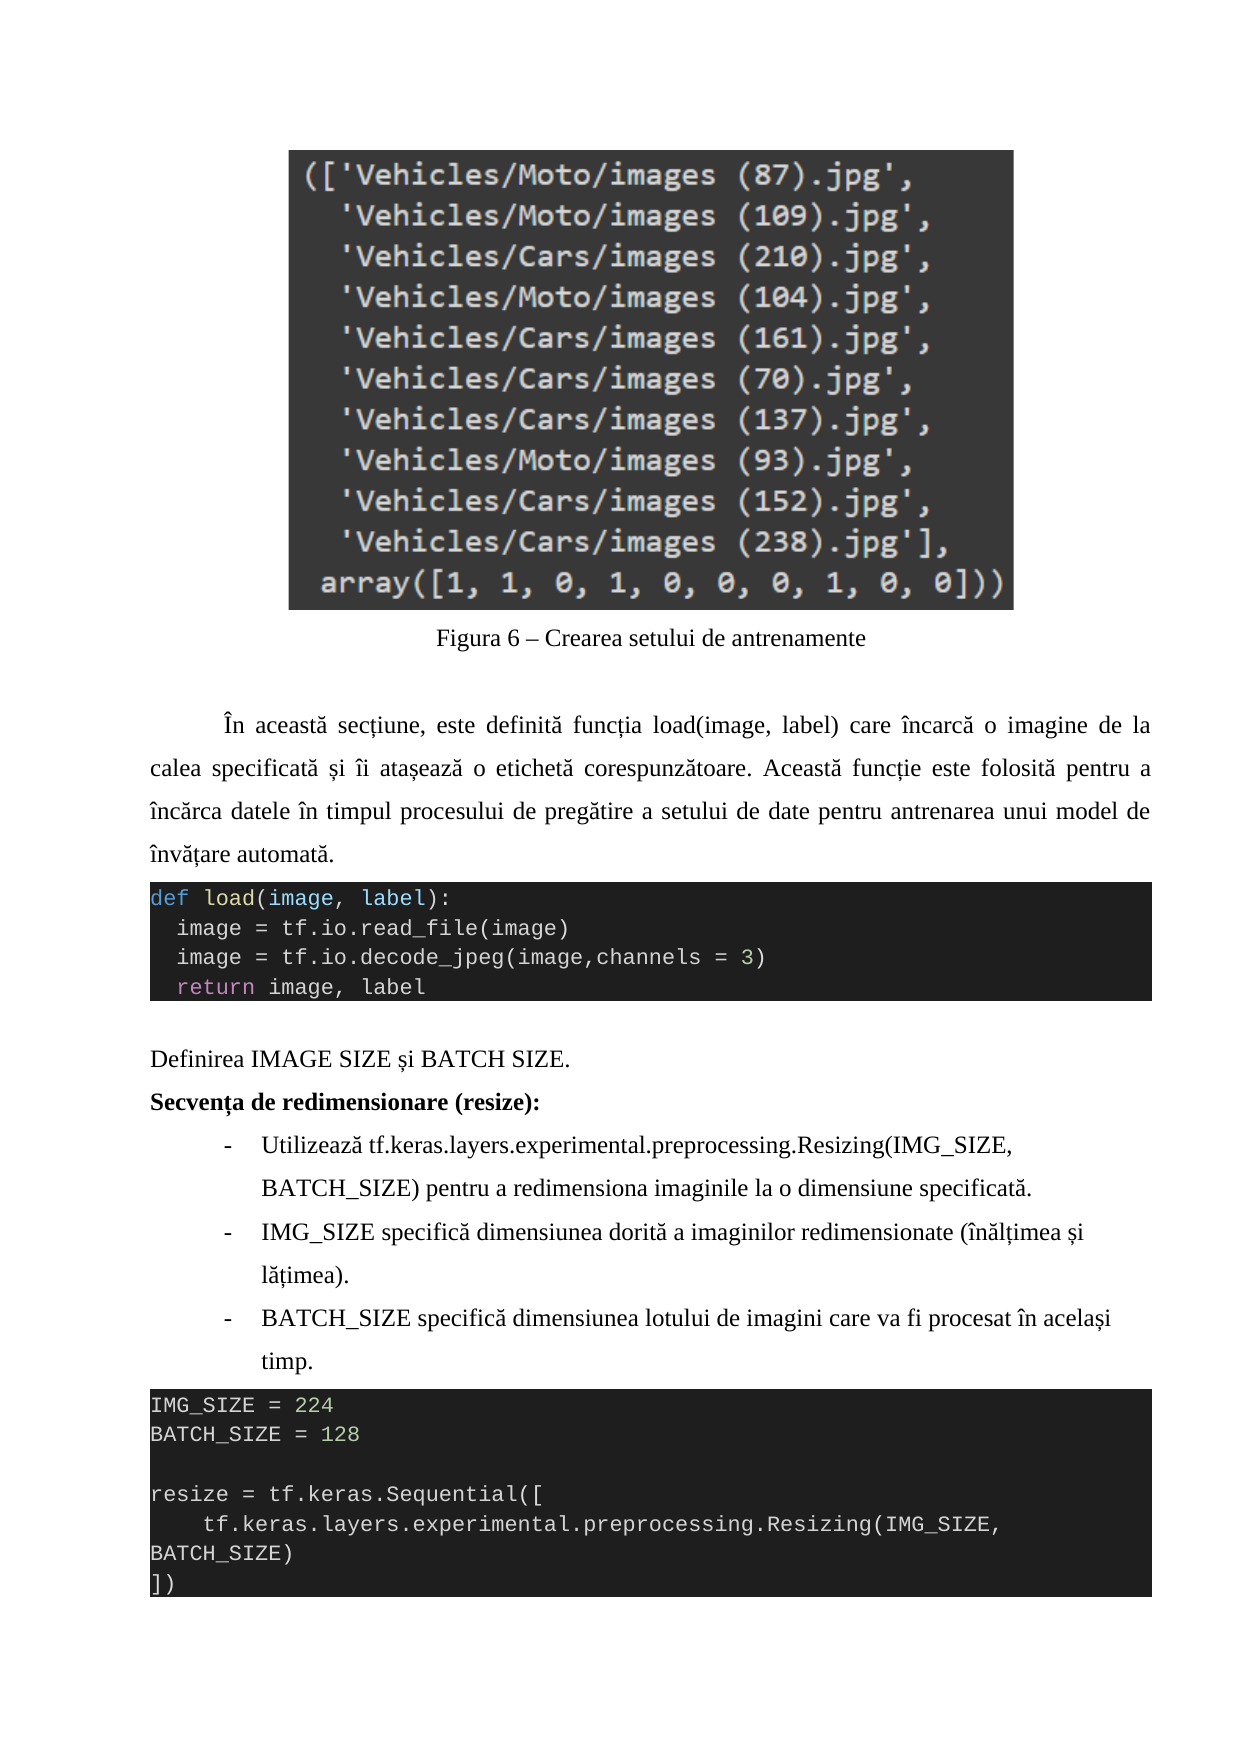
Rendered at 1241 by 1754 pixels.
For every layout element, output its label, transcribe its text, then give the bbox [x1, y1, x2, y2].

text image = tf.io.decode_jpeg(image,channels = 3) [150, 942, 1152, 971]
text resize = tf.keras.Sequential([ [150, 1478, 1152, 1508]
list BATCH_SIZE specifică dimensiunea lotului de imagini care va fi procesat în același timp. [224, 1303, 1152, 1375]
text Figura 6 – Crearea setului de antrenamente [150, 623, 1152, 652]
text IMG_SIZE = 224 [150, 1389, 1152, 1419]
text ]) [150, 1567, 1152, 1597]
list Utilizează tf.keras.layers.experimental.preprocessing.Resizing(IMG_SIZE, BATCH_SIZE) pentru a redimensiona imaginile la o dimensiune specificată. [224, 1130, 1152, 1202]
text return image, label [150, 971, 1152, 1001]
picture [288, 150, 1014, 610]
text BATCH_SIZE = 128 [150, 1419, 1152, 1448]
text În această secțiune, este definită funcția load(image, label) care încarcă o imagine de la calea specificată și îi atașează o etichetă corespunzătoare. Această funcție este folosită pentru a încărca datele în timpul procesului de pregătire a setului de date pentru antrenarea unui model de învățare automată. [150, 710, 1152, 868]
list IMG_SIZE specifică dimensiunea dorită a imaginilor redimensionate (înălțimea și lățimea). [224, 1217, 1152, 1288]
text image = tf.io.read_file(image) [150, 912, 1152, 942]
text def load(image, label): [150, 882, 1152, 912]
text Definirea IMAGE SIZE și BATCH SIZE. [150, 1044, 1152, 1073]
text Secvența de redimensionare (resize): [150, 1087, 1152, 1116]
text tf.keras.layers.experimental.preprocessing.Resizing(IMG_SIZE, BATCH_SIZE) [150, 1508, 1152, 1567]
